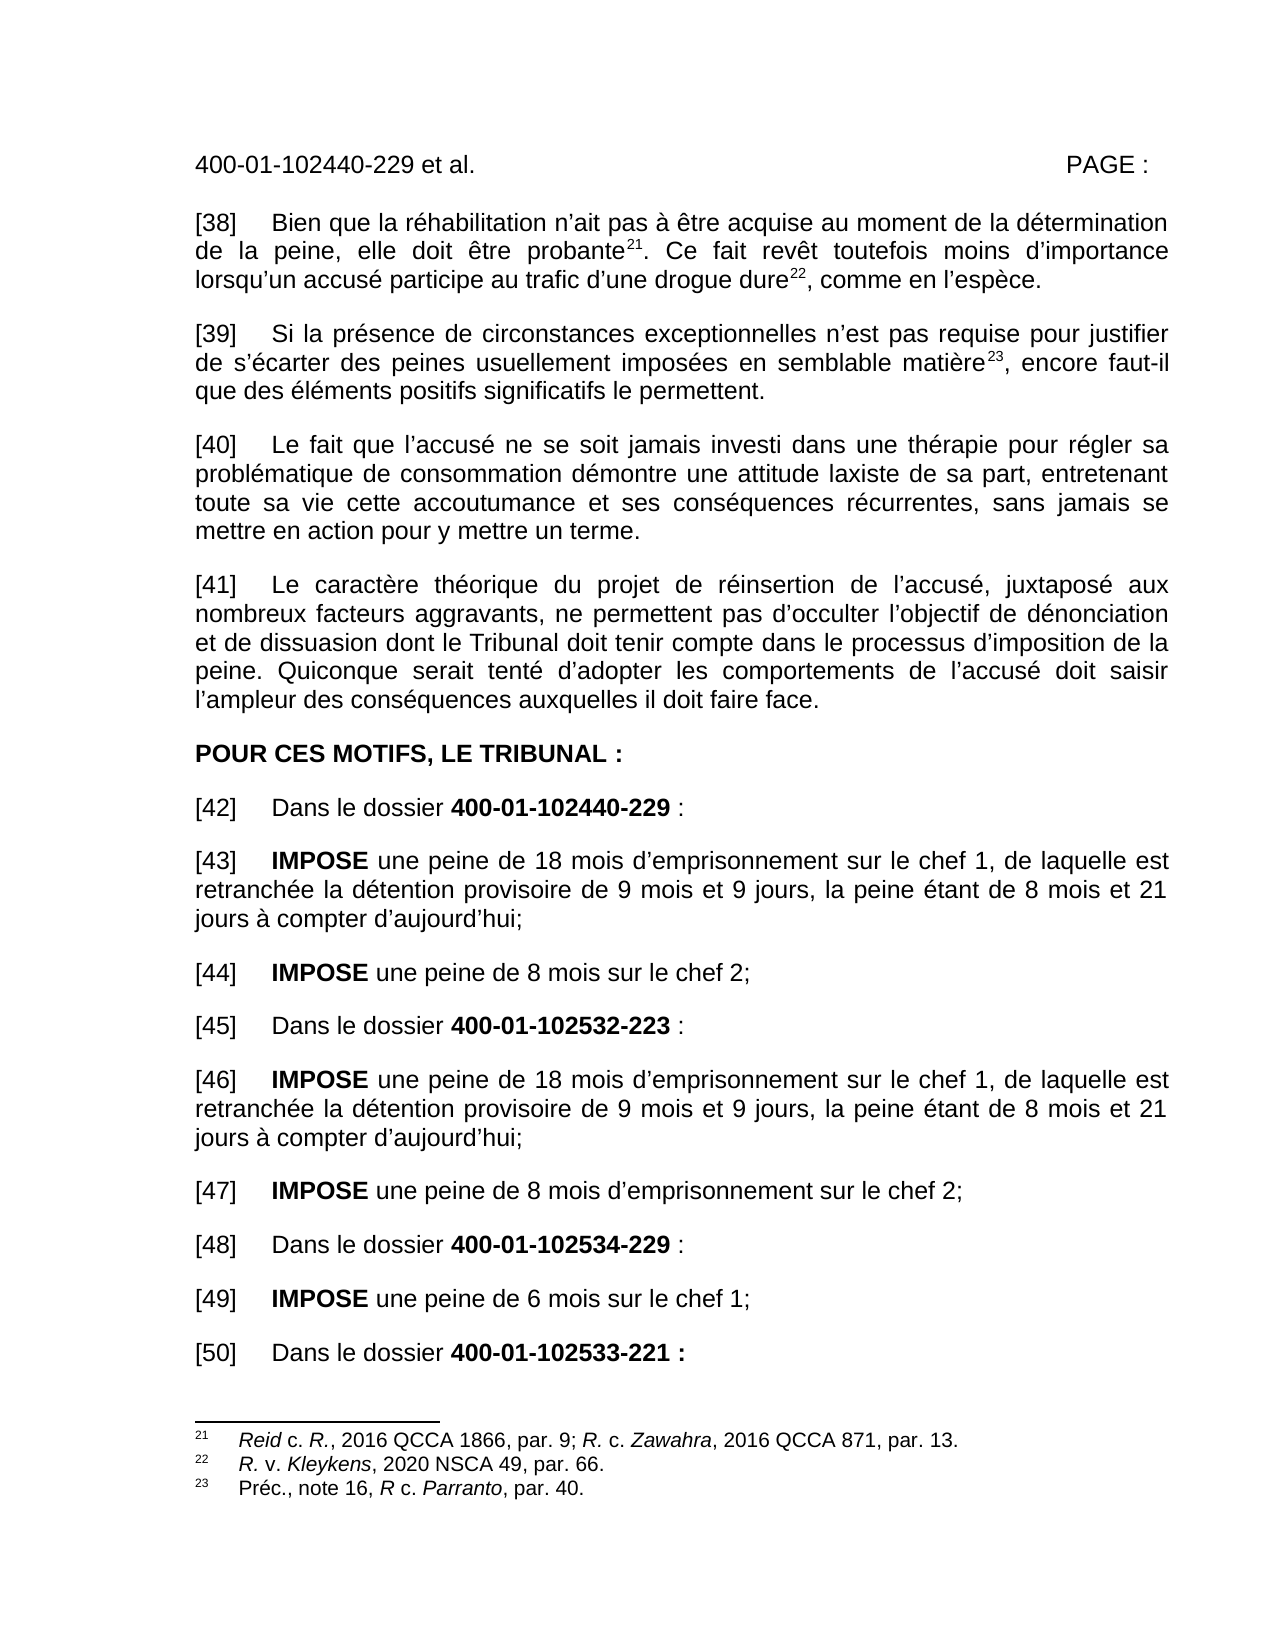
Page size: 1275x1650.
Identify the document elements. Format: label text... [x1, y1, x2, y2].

text Dans le dossier 400-01-102532-223 : [195, 1011, 1170, 1040]
text IMPOSE une peine de 18 mois d’emprisonnement sur le chef 1, de laquelle est retranchée la détention provisoire de 9 mois et 9 jours, la peine étant de 8 mois et 21 jours à compter d’aujourd’hui; [195, 1065, 1170, 1151]
text Dans le dossier 400-01-102534-229 : [195, 1230, 1170, 1259]
text Bien que la réhabilitation n’ait pas à être acquise au moment de la détermination de la peine, elle doit être probante. Ce fait revêt toutefois moins d’importance lorsqu’un accusé participe au trafic d’une drogue dure, comme en l’espèce. [195, 207, 1170, 294]
text IMPOSE une peine de 8 mois sur le chef 2; [195, 957, 1170, 986]
text Dans le dossier 400-01-102533-221 : [195, 1337, 1170, 1366]
text Le fait que l’accusé ne se soit jamais investi dans une thérapie pour régler sa problématique de consommation démontre une attitude laxiste de sa part, entretenant toute sa vie cette accoutumance et ses conséquences récurrentes, sans jamais se mettre en action pour y mettre un terme. [195, 430, 1170, 545]
list POUR CES MOTIFS, LE TRIBUNAL : [195, 739, 1170, 767]
text Si la présence de circonstances exceptionnelles n’est pas requise pour justifier de s’écarter des peines usuellement imposées en semblable matière, encore faut-il que des éléments positifs significatifs le permettent. [195, 319, 1170, 405]
text IMPOSE une peine de 18 mois d’emprisonnement sur le chef 1, de laquelle est retranchée la détention provisoire de 9 mois et 9 jours, la peine étant de 8 mois et 21 jours à compter d’aujourd’hui; [195, 846, 1170, 932]
text IMPOSE une peine de 8 mois d’emprisonnement sur le chef 2; [195, 1176, 1170, 1205]
text IMPOSE une peine de 6 mois sur le chef 1; [195, 1284, 1170, 1312]
text Le caractère théorique du projet de réinsertion de l’accusé, juxtaposé aux nombreux facteurs aggravants, ne permettent pas d’occulter l’objectif de dénonciation et de dissuasion dont le Tribunal doit tenir compte dans le processus d’imposition de la peine. Quiconque serait tenté d’adopter les comportements de l’accusé doit saisir l’ampleur des conséquences auxquelles il doit faire face. [195, 570, 1170, 714]
text Dans le dossier 400-01-102440-229 : [195, 792, 1170, 821]
